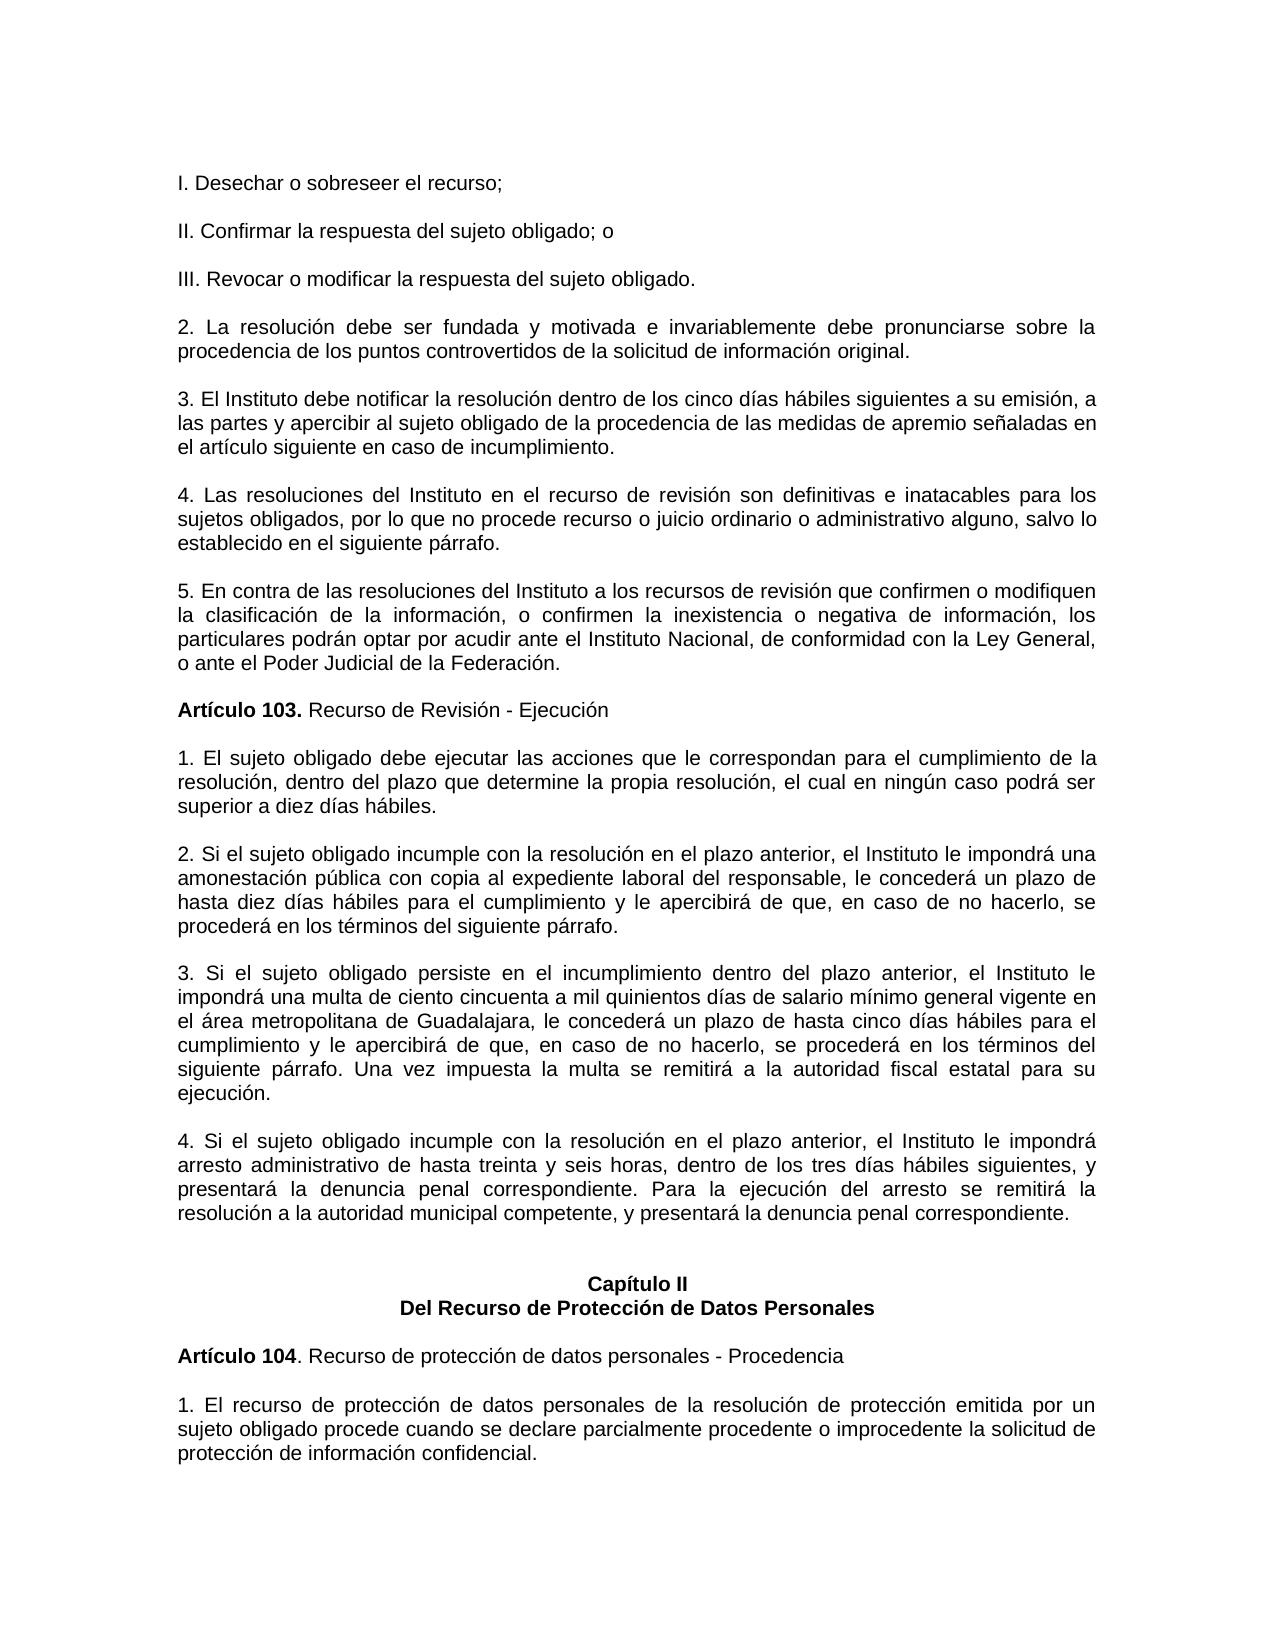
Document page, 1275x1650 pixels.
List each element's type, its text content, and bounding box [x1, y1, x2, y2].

subtitle Capítulo II [329, 1272, 946, 1296]
list La resolución debe ser fundada y motivada e invariablemente debe pronunciarse sobre la procedencia de los puntos controvertidos de la solicitud de información original. [177, 315, 1097, 363]
list Las resoluciones del Instituto en el recurso de revisión son definitivas e inatacables para los sujetos obligados, por lo que no procede recurso o juicio ordinario o administrativo alguno, salvo lo establecido en el siguiente párrafo. [177, 483, 1098, 555]
text Del Recurso de Protección de Datos Personales Artículo 104. Recurso de protección de datos personales - Procedencia [177, 1296, 901, 1368]
list Si el sujeto obligado incumple con la resolución en el plazo anterior, el Instituto le impondrá arresto administrativo de hasta treinta y seis horas, dentro de los tres días hábiles siguientes, y presentará la denuncia penal correspondiente. Para la ejecución del arresto se remitirá la resolución a la autoridad municipal competente, y presentará la denuncia penal correspondiente. [177, 1129, 1097, 1224]
text 1. El recurso de protección de datos personales de la resolución de protección emitida por un sujeto obligado procede cuando se declare parcialmente procedente o improcedente la solicitud de protección de información confidencial. [177, 1393, 1097, 1464]
list Si el sujeto obligado persiste en el incumplimiento dentro del plazo anterior, el Instituto le impondrá una multa de ciento cincuenta a mil quinientos días de salario mínimo general vigente en el área metropolitana de Guadalajara, le concederá un plazo de hasta cinco días hábiles para el cumplimiento y le apercibirá de que, en caso de no hacerlo, se procederá en los términos del siguiente párrafo. Una vez impuesta la multa se remitirá a la autoridad fiscal estatal para su ejecución. [177, 961, 1098, 1105]
list El Instituto debe notificar la resolución dentro de los cinco días hábiles siguientes a su emisión, a las partes y apercibir al sujeto obligado de la procedencia de las medidas de apremio señaladas en el artículo siguiente en caso de incumplimiento. [177, 387, 1098, 459]
list Si el sujeto obligado incumple con la resolución en el plazo anterior, el Instituto le impondrá una amonestación pública con copia al expediente laboral del responsable, le concederá un plazo de hasta diez días hábiles para el cumplimiento y le apercibirá de que, en caso de no hacerlo, se procederá en los términos del siguiente párrafo. [177, 842, 1097, 937]
text Artículo 103. Recurso de Revisión - Ejecución [177, 698, 1108, 722]
list El sujeto obligado debe ejecutar las acciones que le correspondan para el cumplimiento de la resolución, dentro del plazo que determine la propia resolución, el cual en ningún caso podrá ser superior a diez días hábiles. [177, 746, 1098, 818]
list En contra de las resoluciones del Instituto a los recursos de revisión que confirmen o modifiquen la clasificación de la información, o confirmen la inexistencia o negativa de información, los particulares podrán optar por acudir ante el Instituto Nacional, de conformidad con la Ley General, o ante el Poder Judicial de la Federación. [177, 578, 1097, 674]
list Desechar o sobreseer el recurso; [177, 171, 1108, 195]
list Revocar o modificar la respuesta del sujeto obligado. [177, 267, 1108, 291]
list Confirmar la respuesta del sujeto obligado; o [177, 219, 1108, 243]
